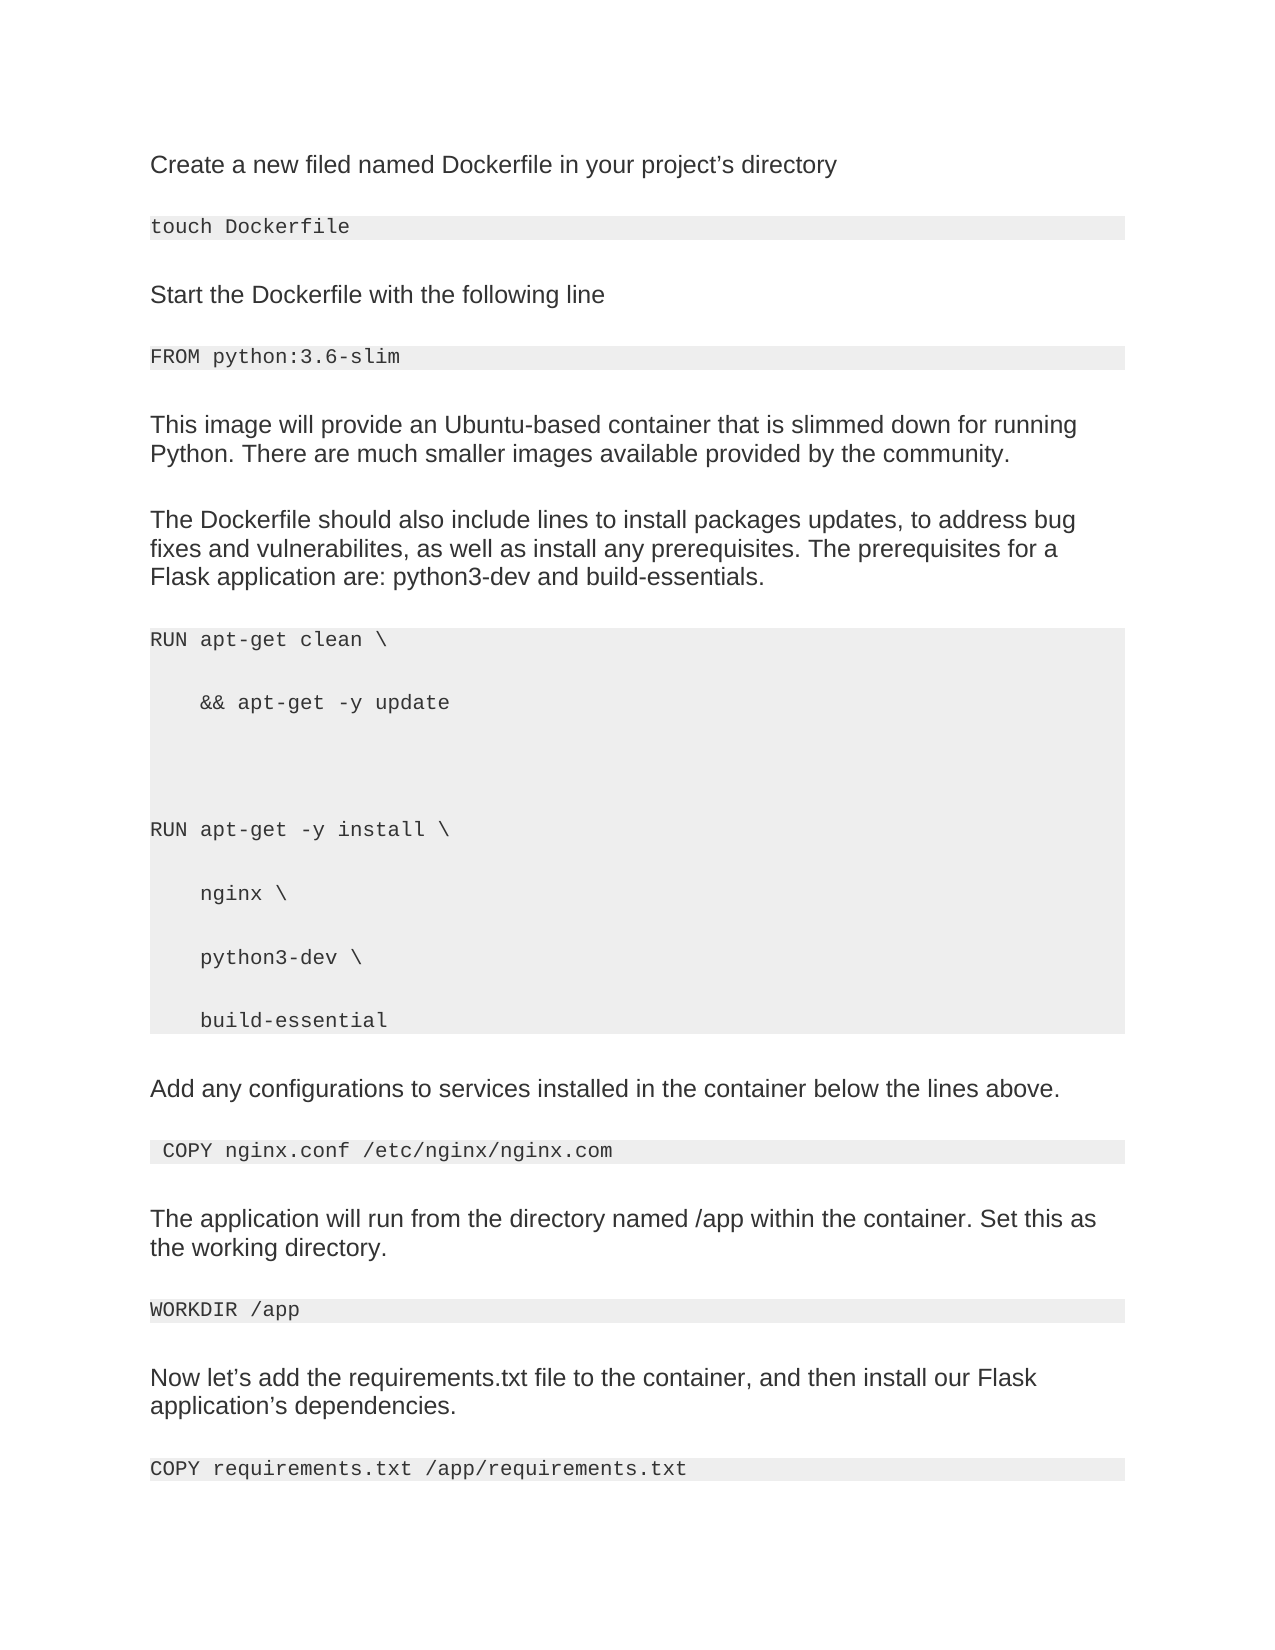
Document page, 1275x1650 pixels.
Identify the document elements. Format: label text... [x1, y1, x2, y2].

text Add any configurations to services installed in the container below the lines above. [150, 1074, 1125, 1103]
text nginx \ [150, 883, 1125, 907]
text COPY requirements.txt /app/requirements.txt [150, 1458, 1125, 1481]
text RUN apt-get clean \ [150, 628, 1125, 652]
text touch Dockerfile [150, 216, 1125, 240]
text The application will run from the directory named /app within the container. Set this as the working directory. [150, 1204, 1125, 1261]
text WORKDIR /app [150, 1299, 1125, 1323]
text The Dockerfile should also include lines to install packages updates, to address bug fixes and vulnerabilites, as well as install any prerequisites. The prerequisites for a Flask application are: python3-dev and build-essentials. [150, 505, 1125, 591]
text Start the Dockerfile with the following line [150, 280, 1125, 309]
text Now let’s add the requirements.txt file to the container, and then install our Flask application’s dependencies. [150, 1363, 1125, 1420]
text build-essential [150, 1010, 1125, 1034]
text FROM python:3.6-slim [150, 346, 1125, 370]
text COPY nginx.conf /etc/nginx/nginx.com [150, 1140, 1125, 1164]
text Create a new filed named Dockerfile in your project’s directory [150, 150, 1125, 179]
text RUN apt-get -y install \ [150, 819, 1125, 843]
text && apt-get -y update [150, 692, 1125, 716]
text This image will provide an Ubuntu-based container that is slimmed down for running Python. There are much smaller images available provided by the community. [150, 410, 1125, 467]
text python3-dev \ [150, 947, 1125, 970]
